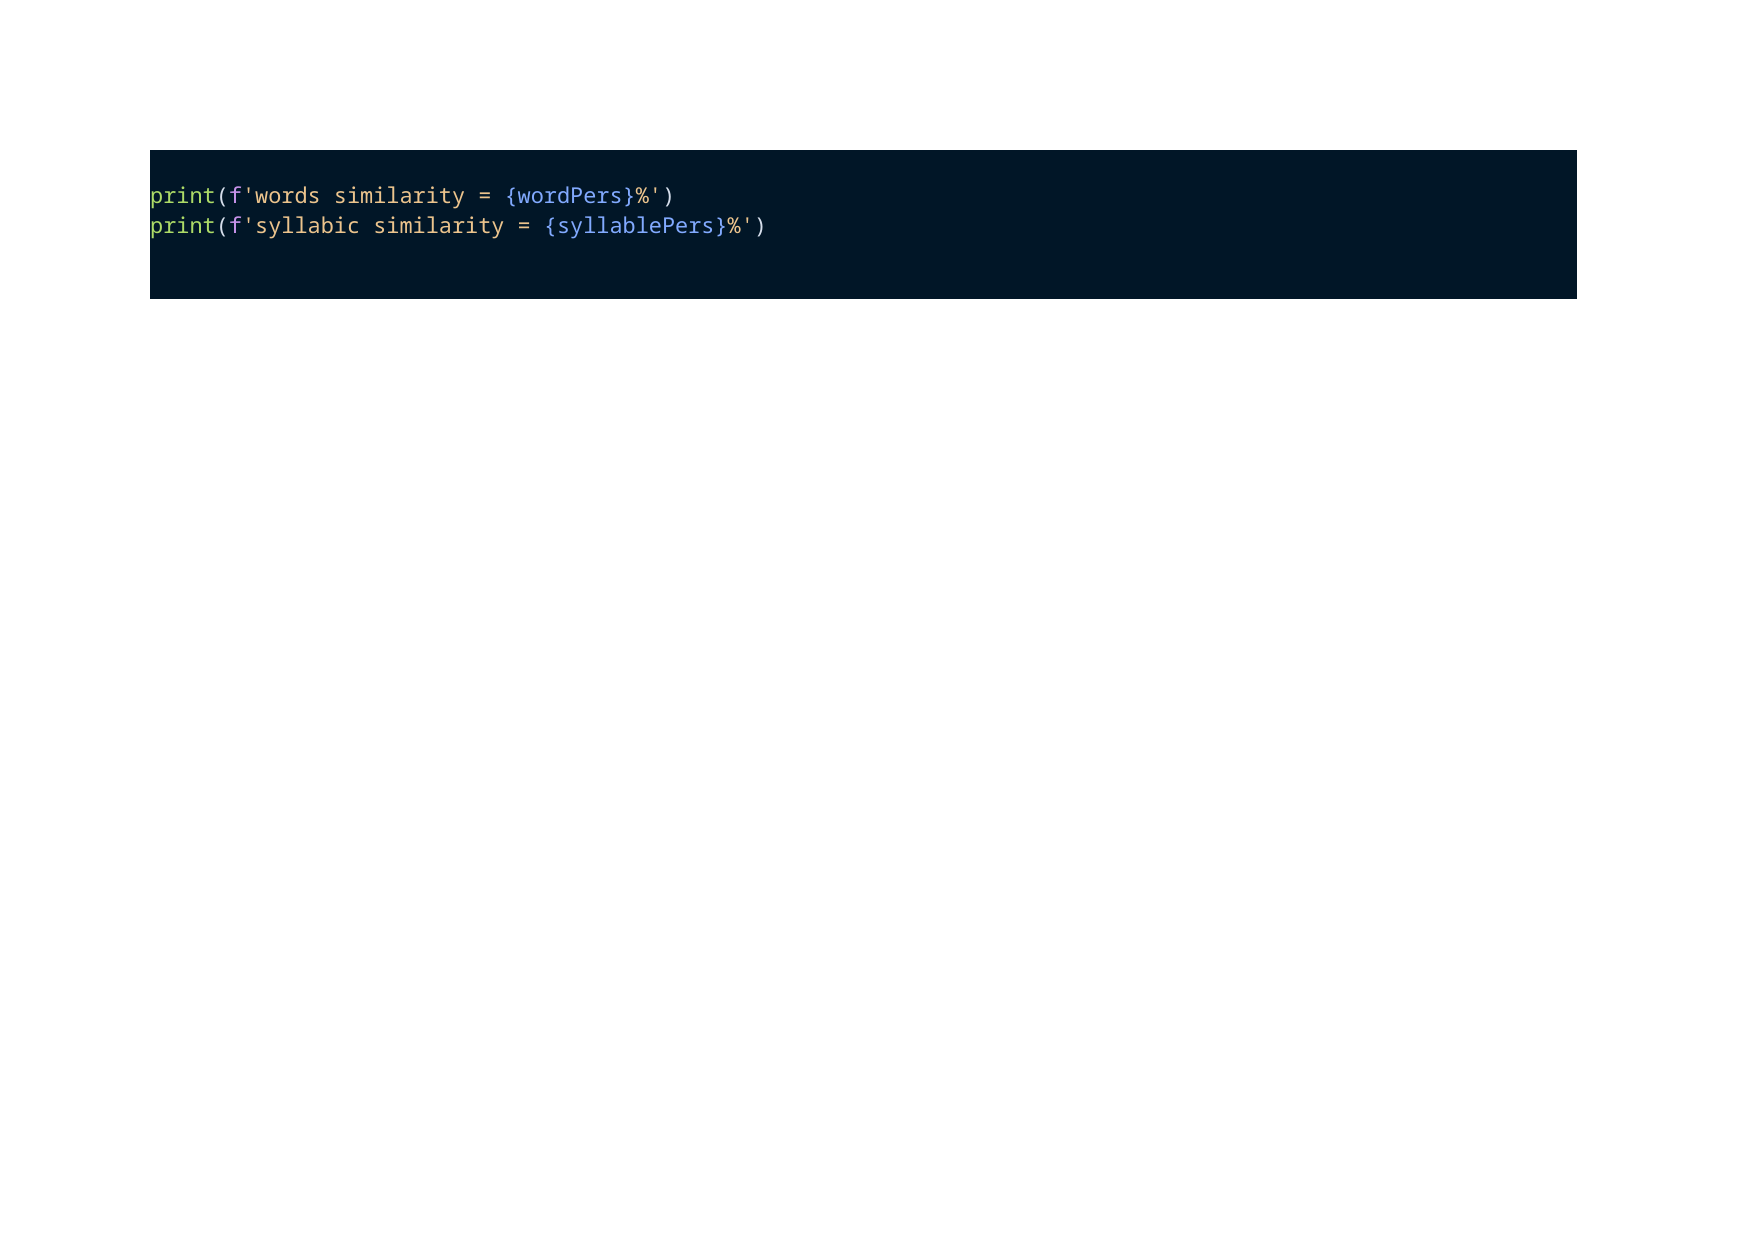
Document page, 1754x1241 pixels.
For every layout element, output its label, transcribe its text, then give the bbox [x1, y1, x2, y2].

text print(f'words similarity = {wordPers}%') [150, 180, 1577, 209]
text print(f'syllabic similarity = {syllablePers}%') [150, 209, 1577, 239]
